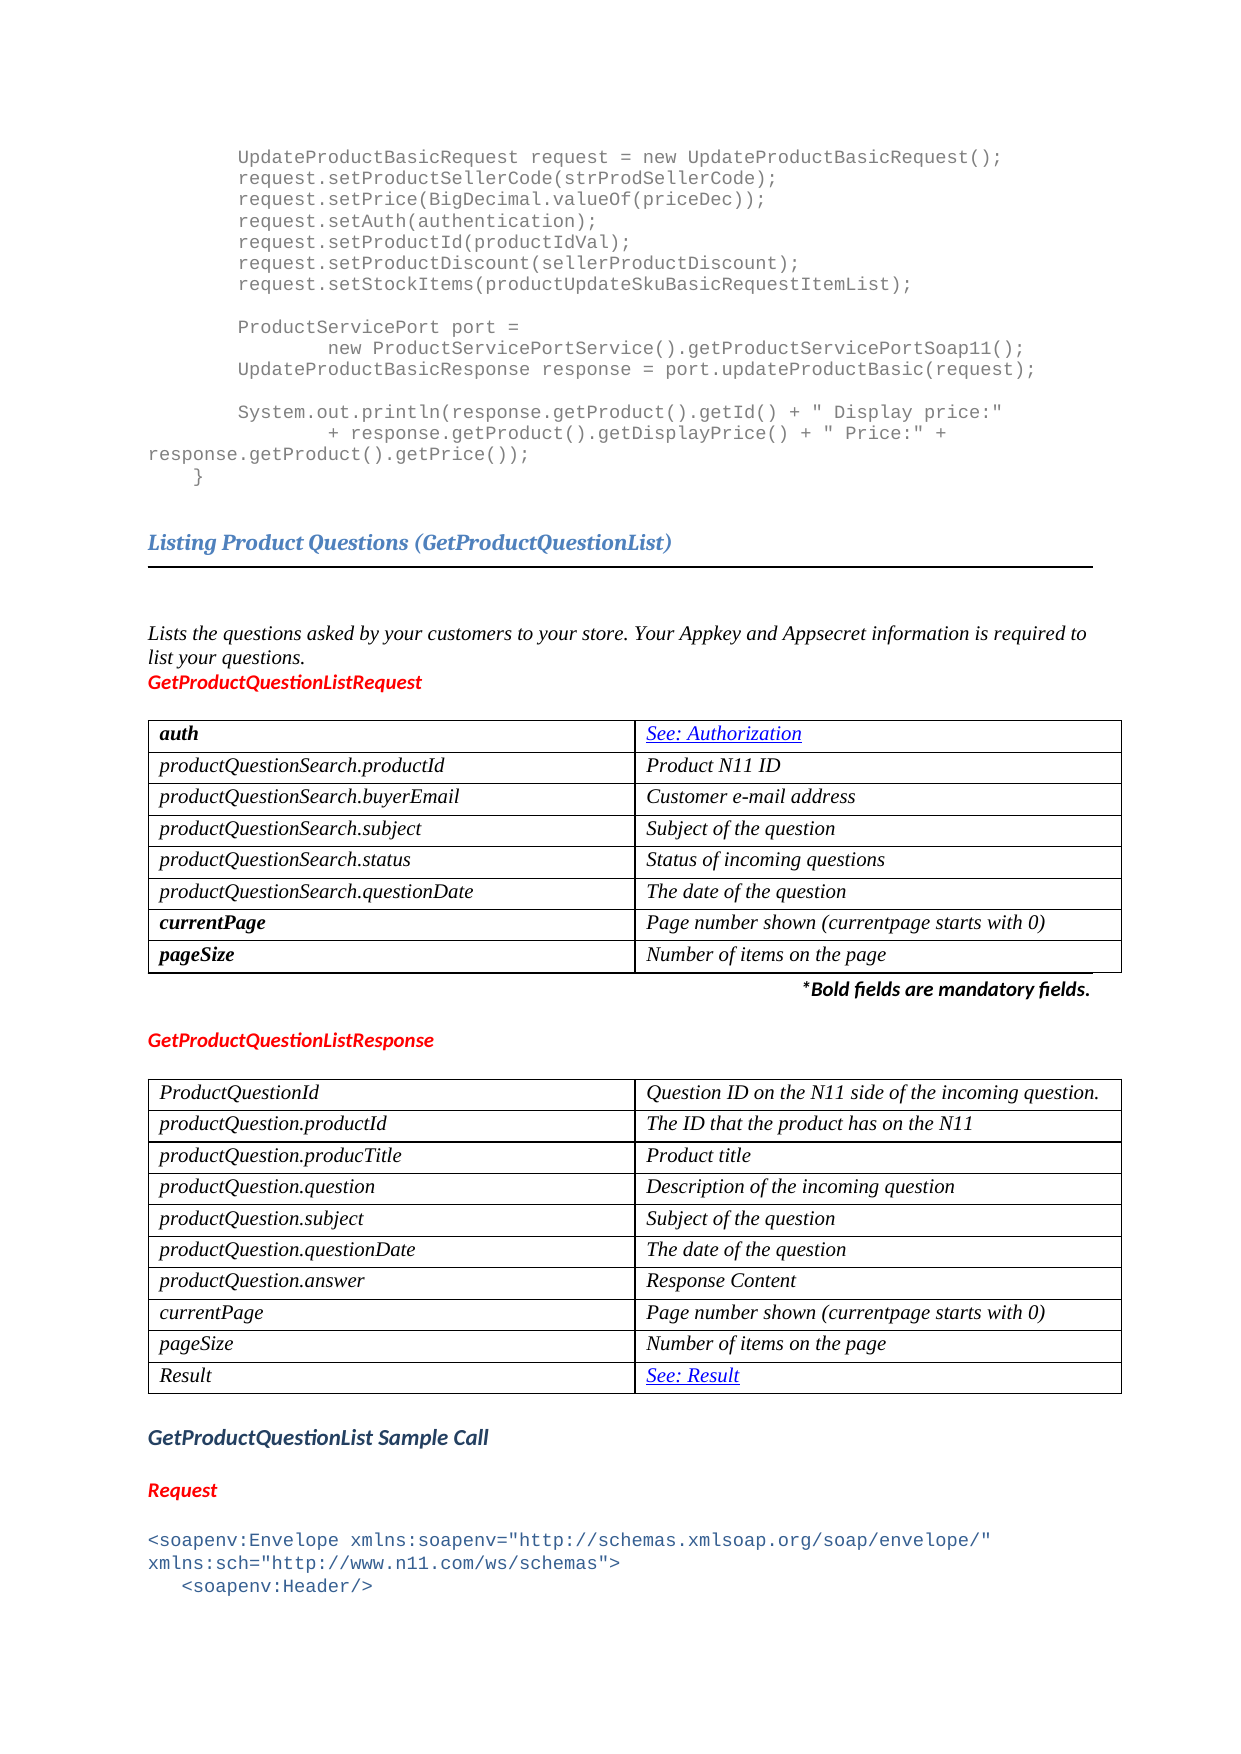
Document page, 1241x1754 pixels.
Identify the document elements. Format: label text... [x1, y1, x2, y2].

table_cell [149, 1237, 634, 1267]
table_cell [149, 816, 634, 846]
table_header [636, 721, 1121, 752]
text request.setPrice(BigDecimal.valueOf(priceDec)); [148, 190, 1093, 211]
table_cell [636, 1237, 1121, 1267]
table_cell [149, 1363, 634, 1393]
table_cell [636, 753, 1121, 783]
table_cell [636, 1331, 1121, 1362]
text <soapenv:Header/> [148, 1574, 1093, 1597]
text GetProductQuestionListResponse [148, 1027, 1093, 1053]
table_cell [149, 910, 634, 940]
text + response.getProduct().getDisplayPrice() + " Price:" + response.getProduct().getPrice()); [148, 424, 1093, 466]
text request.setProductId(productIdVal); [148, 233, 1093, 254]
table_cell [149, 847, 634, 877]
text request.setProductSellerCode(strProdSellerCode); [148, 169, 1093, 190]
text GetProductQuestionListRequest [148, 669, 1093, 694]
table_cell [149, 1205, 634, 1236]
text System.out.println(response.getProduct().getId() + " Display price:" [148, 403, 1093, 424]
text ProductServicePort port = [148, 318, 1093, 339]
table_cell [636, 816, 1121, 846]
text *Bold fields are mandatory fields. [148, 974, 1093, 1001]
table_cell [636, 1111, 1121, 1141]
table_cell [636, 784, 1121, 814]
subtitle Listing Product Questions (GetProductQuestionList) [148, 530, 1093, 556]
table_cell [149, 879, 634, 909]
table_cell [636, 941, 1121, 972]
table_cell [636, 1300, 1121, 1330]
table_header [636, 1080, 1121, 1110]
text UpdateProductBasicResponse response = port.updateProductBasic(request); [148, 360, 1093, 381]
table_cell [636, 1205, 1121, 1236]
text request.setAuth(authentication); [148, 211, 1093, 233]
text new ProductServicePortService().getProductServicePortSoap11(); [148, 339, 1093, 360]
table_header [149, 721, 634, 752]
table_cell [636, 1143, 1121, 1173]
text request.setProductDiscount(sellerProductDiscount); [148, 254, 1093, 275]
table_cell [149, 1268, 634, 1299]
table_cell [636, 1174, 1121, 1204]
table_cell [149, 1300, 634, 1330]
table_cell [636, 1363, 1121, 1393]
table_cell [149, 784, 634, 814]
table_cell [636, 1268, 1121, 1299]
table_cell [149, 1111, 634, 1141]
text <soapenv:Envelope xmlns:soapenv="http://schemas.xmlsoap.org/soap/envelope/" xmlns:sch="http://www.n11.com/ws/schemas"> [148, 1528, 1093, 1574]
text request.setStockItems(productUpdateSkuBasicRequestItemList); [148, 275, 1093, 296]
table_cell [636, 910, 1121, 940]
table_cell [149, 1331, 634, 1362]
text GetProductQuestionList Sample Call [148, 1423, 1093, 1451]
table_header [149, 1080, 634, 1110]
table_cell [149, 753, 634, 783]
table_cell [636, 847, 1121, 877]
text UpdateProductBasicRequest request = new UpdateProductBasicRequest(); [148, 148, 1093, 169]
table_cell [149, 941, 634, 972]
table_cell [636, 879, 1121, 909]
text Lists the questions asked by your customers to your store. Your Appkey and Appsecret information is required to list your questions. [148, 621, 1093, 669]
text } [148, 466, 1093, 488]
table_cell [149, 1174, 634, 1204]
text Request [148, 1477, 1093, 1503]
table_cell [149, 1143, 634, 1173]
